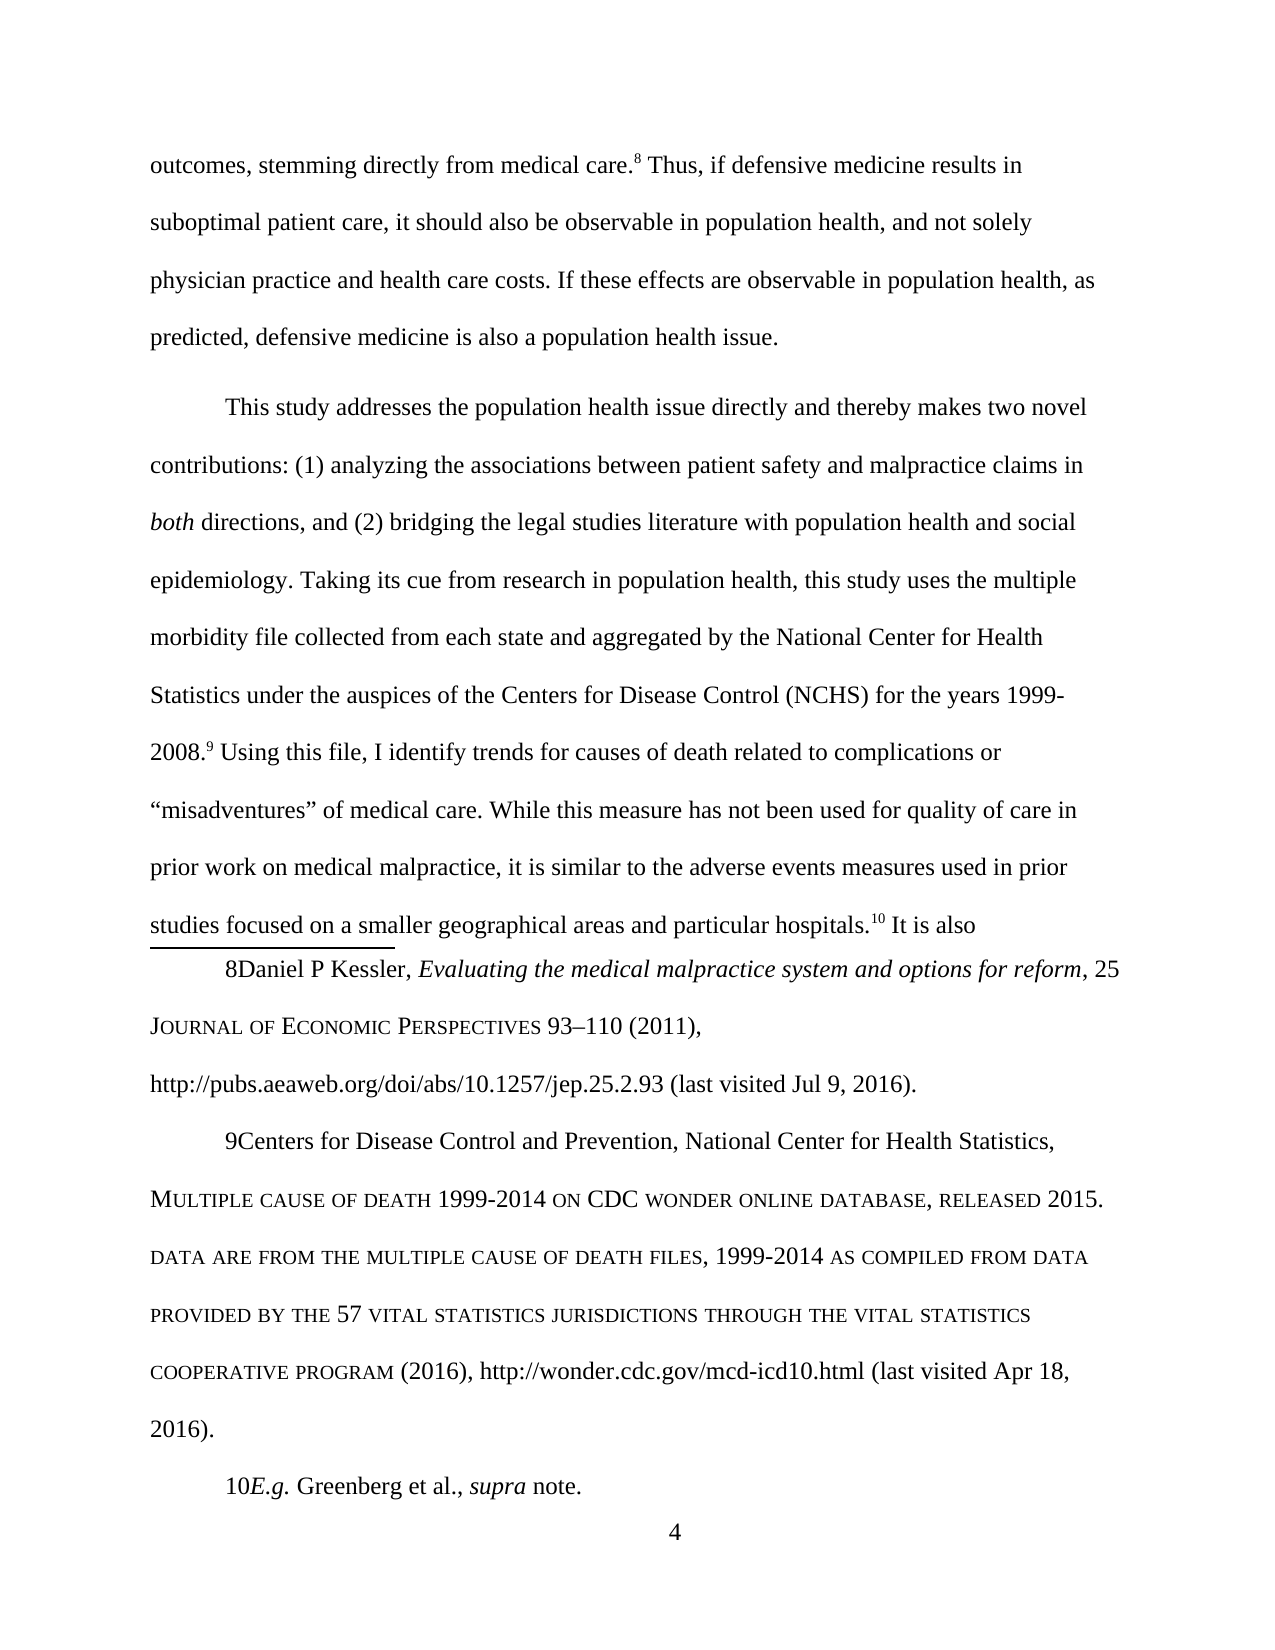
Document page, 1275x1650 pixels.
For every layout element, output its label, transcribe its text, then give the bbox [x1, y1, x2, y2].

text There are also assertions that the type and frequency of malpractice claims impacts the quality of patient care by leading physicians to practice defensive medicine. With defensive medicine, a physician’s treatment decisions are focused on minimizing the risk of malpractice claims instead of the maximizing patient outcomes. Research along these lines ordinarily focuses on physician practice, and often find increased health care costs from unnecessary tests and procedures. However, an even more troubling implication for defensive medicine is that an increase in unnecessary medical care should also lead to poorer patient health. Any health procedure has an inherent risk, and over-treatment should lead to larger numbers of detrimental outcomes, stemming directly from medical care. Thus, if defensive medicine results in suboptimal patient care, it should also be observable in population health, and not solely physician practice and health care costs. If these effects are observable in population health, as predicted, defensive medicine is also a population health issue. [150, 150, 1125, 351]
text This study addresses the population health issue directly and thereby makes two novel contributions: (1) analyzing the associations between patient safety and malpractice claims in both directions, and (2) bridging the legal studies literature with population health and social epidemiology. Taking its cue from research in population health, this study uses the multiple morbidity file collected from each state and aggregated by the National Center for Health Statistics under the auspices of the Centers for Disease Control (NCHS) for the years 1999-2008. Using this file, I identify trends for causes of death related to complications or “misadventures” of medical care. While this measure has not been used for quality of care in prior work on medical malpractice, it is similar to the adverse events measures used in prior studies focused on a smaller geographical areas and particular hospitals. It is also administrative data collected by the same government agency (and in a similar manner) as birth records that have been used to study defensive medicine related to births. [150, 392, 1125, 939]
